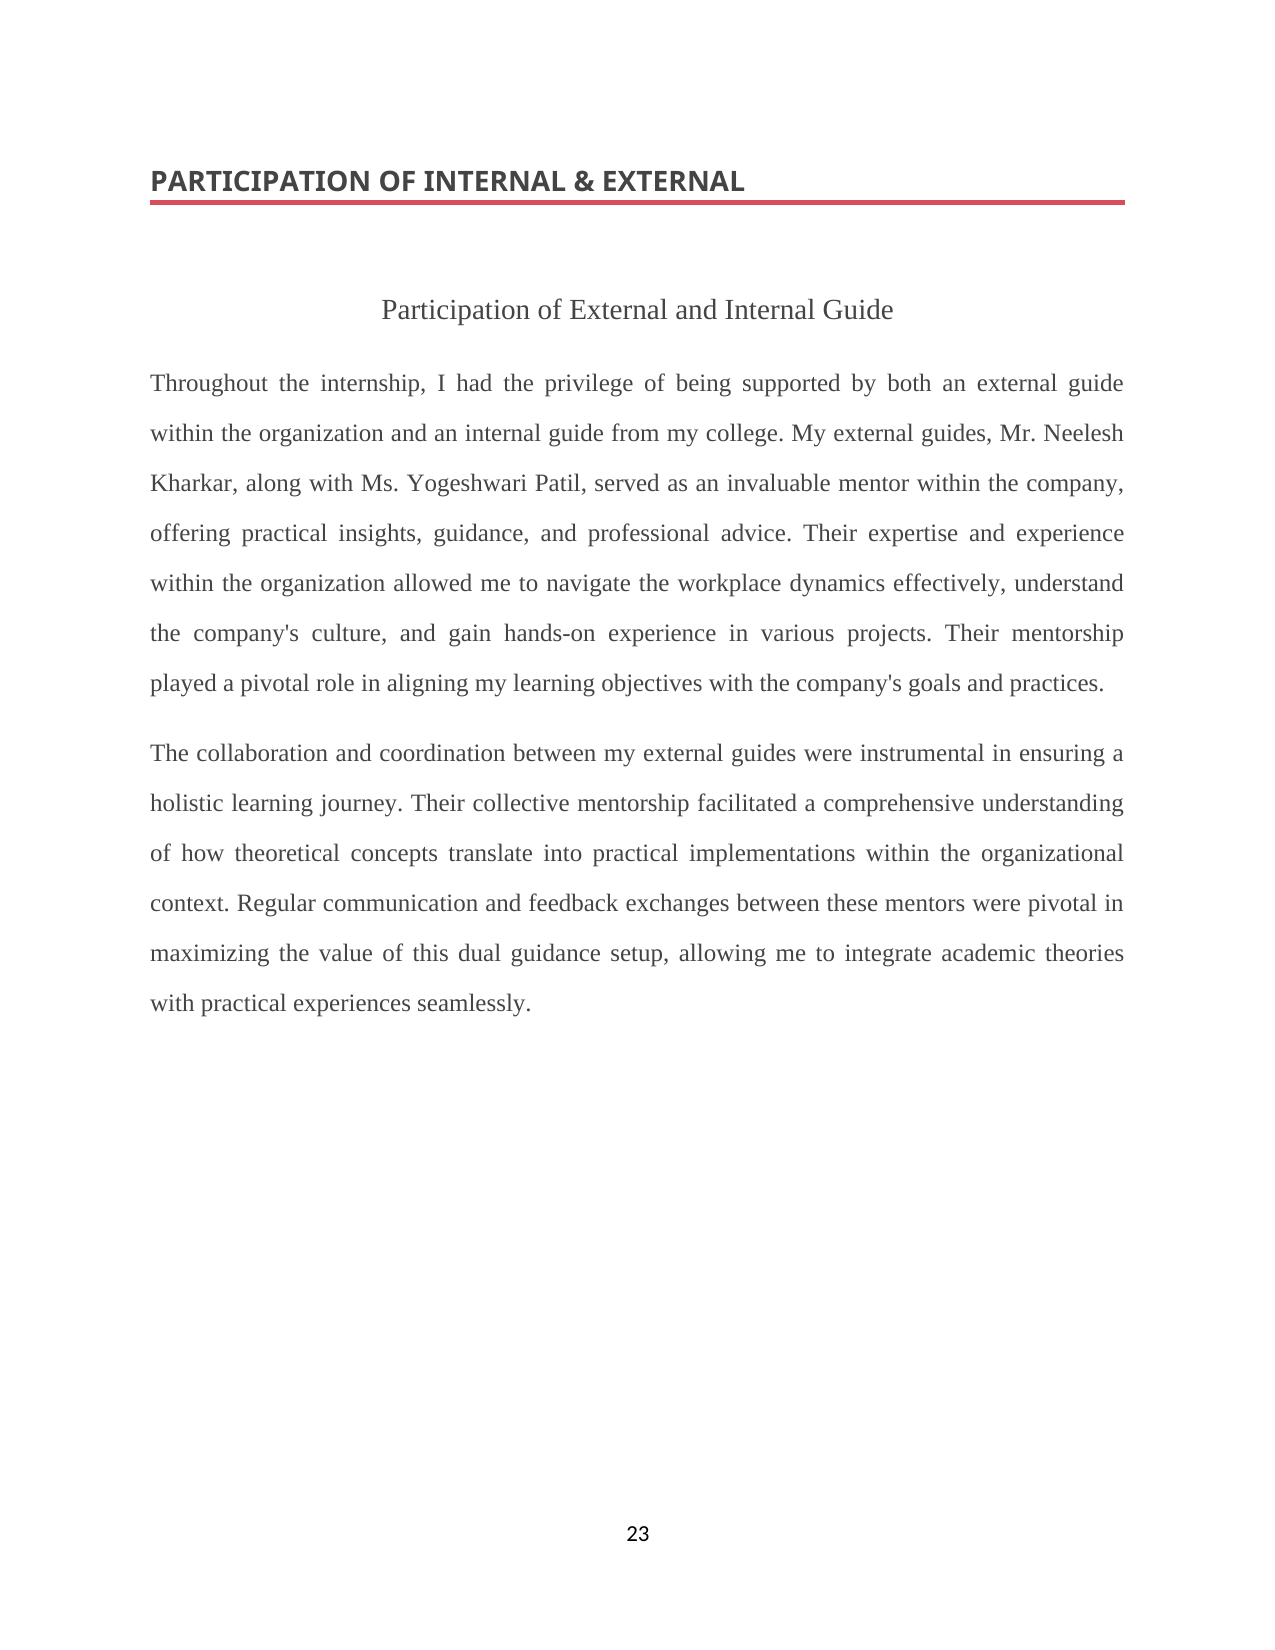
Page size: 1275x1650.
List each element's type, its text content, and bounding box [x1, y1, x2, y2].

text PARTICIPATION OF INTERNAL & EXTERNAL [150, 150, 1125, 200]
text Participation of External and Internal Guide [150, 276, 1125, 326]
text The collaboration and coordination between my external guides were instrumental in ensuring a holistic learning journey. Their collective mentorship facilitated a comprehensive understanding of how theoretical concepts translate into practical implementations within the organizational context. Regular communication and feedback exchanges between these mentors were pivotal in maximizing the value of this dual guidance setup, allowing me to integrate academic theories with practical experiences seamlessly. [150, 717, 1125, 1017]
text Throughout the internship, I had the privilege of being supported by both an external guide within the organization and an internal guide from my college. My external guides, Mr. Neelesh Kharkar, along with Ms. Yogeshwari Patil, served as an invaluable mentor within the company, offering practical insights, guidance, and professional advice. Their expertise and experience within the organization allowed me to navigate the workplace dynamics effectively, understand the company's culture, and gain hands-on experience in various projects. Their mentorship played a pivotal role in aligning my learning objectives with the company's goals and practices. [150, 346, 1125, 696]
